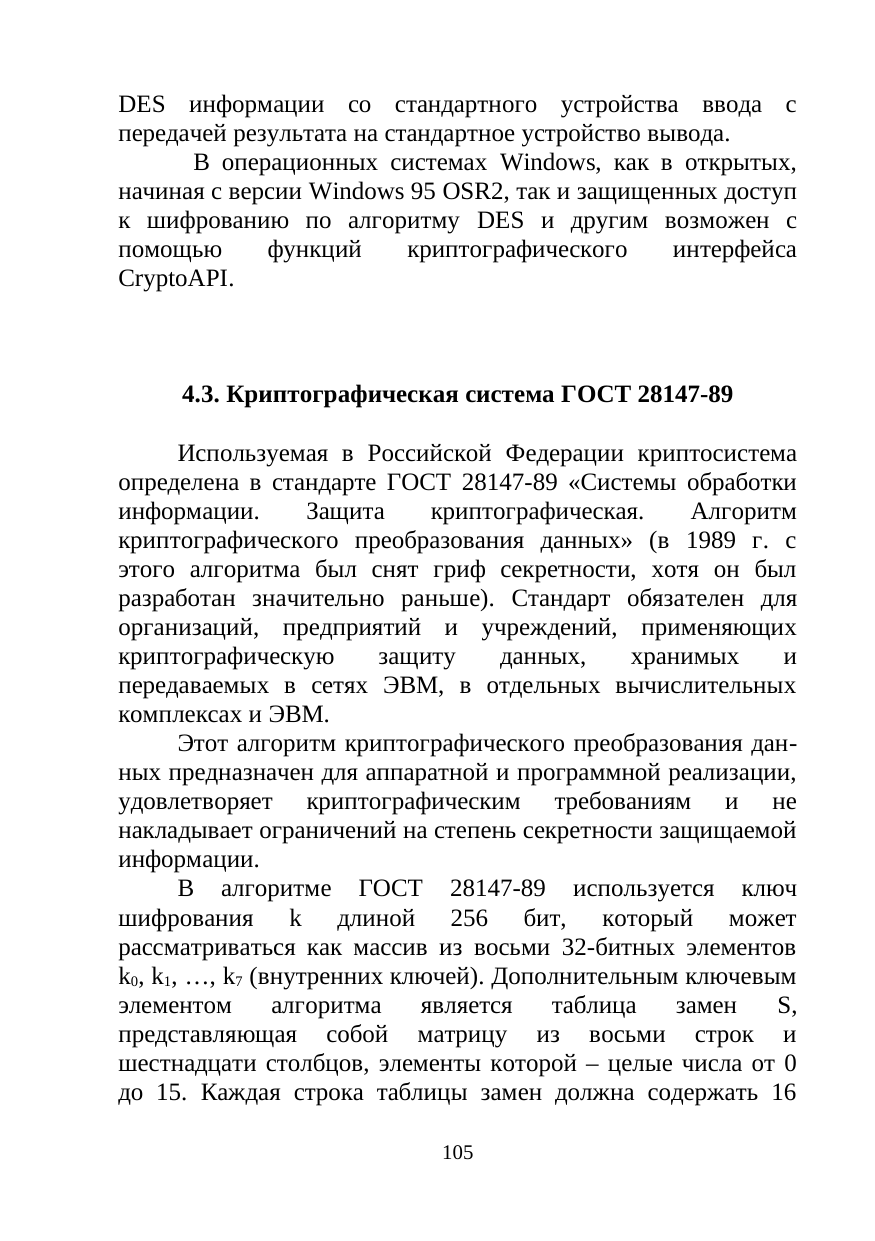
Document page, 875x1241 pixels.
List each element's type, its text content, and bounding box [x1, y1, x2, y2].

text В операционных системах Windows, как в открытых, начиная с версии Windows 95 OSR2, так и защищенных доступ к шифрованию по алгоритму DES и другим возможен с помощью функций криптографического интерфейса CryptoAPI. [118, 147, 797, 292]
text Этот алгоритм криптографического преобразования данных предназначен для аппаратной и программной реализации, удовлетворяет криптографическим требованиям и не накладывает ограничений на степень секретности защищаемой информации. [118, 728, 797, 873]
text Используемая в Российской Федерации криптосистема определена в стандарте ГОСТ 28147-89 «Системы обработки информации. Защита криптографическая. Алгоритм криптографического преобразования данных» (в 1989 г. с этого алгоритма был снят гриф секретности, хотя он был разработан значительно раньше). Стандарт обязателен для организаций, предприятий и учреждений, применяющих криптографическую защиту данных, хранимых и передаваемых в сетях ЭВМ, в отдельных вычислительных комплексах и ЭВМ. [118, 437, 797, 728]
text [118, 873, 797, 1106]
text 4.3. Криптографическая система ГОСТ 28147-89 [118, 379, 797, 408]
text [118, 89, 797, 147]
